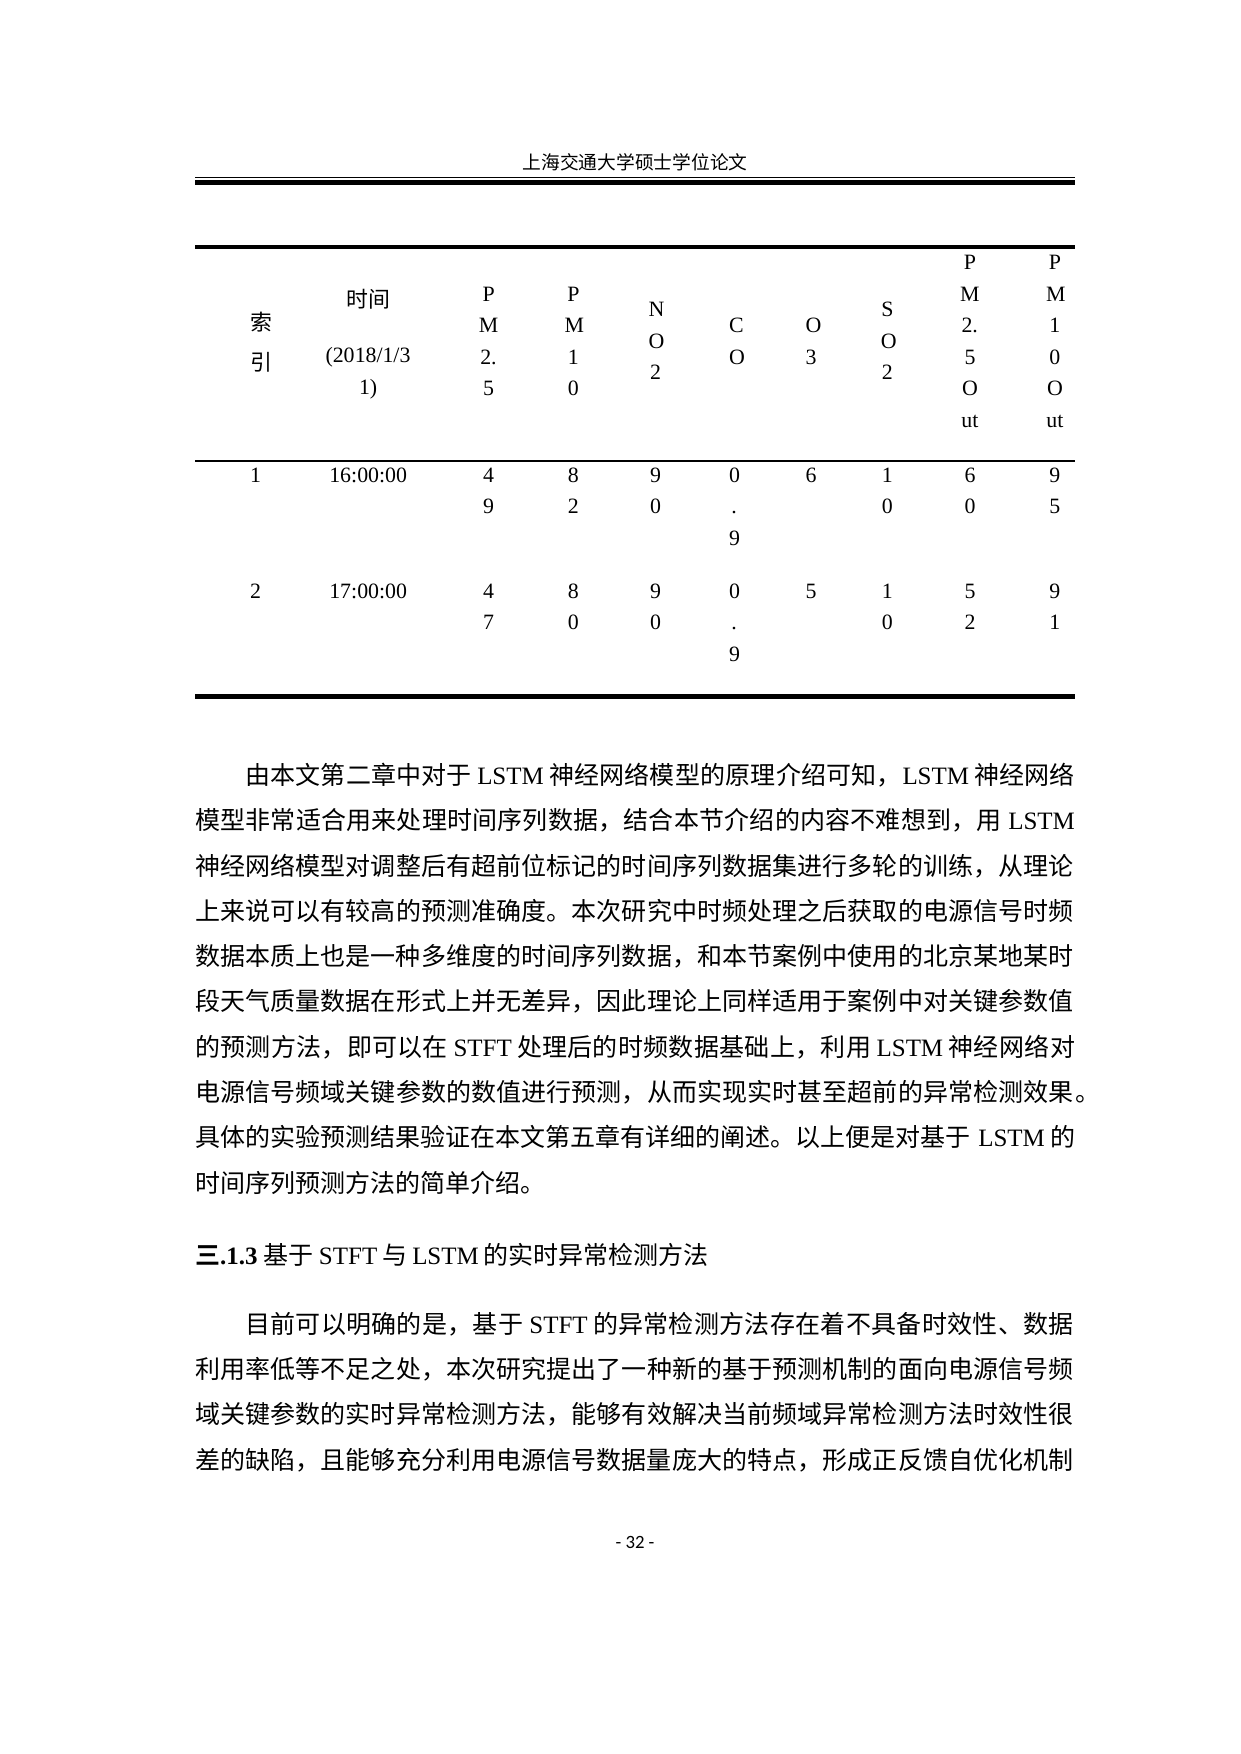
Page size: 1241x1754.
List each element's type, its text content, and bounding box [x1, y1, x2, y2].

table_header PM2.5 Out [905, 249, 991, 460]
table_cell 17:00:00 [269, 578, 424, 694]
table_cell 82 [509, 462, 593, 578]
table_cell 47 [424, 578, 509, 694]
table_cell 91 [991, 578, 1075, 694]
table_header 时间 (2018/1/31) [269, 249, 424, 460]
table_header CO [674, 249, 750, 460]
table_cell 16:00:00 [269, 462, 424, 578]
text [195, 1304, 1075, 1476]
table_header SO2 [826, 249, 905, 460]
table_cell 80 [509, 578, 593, 694]
table_cell 49 [424, 462, 509, 578]
table_cell 90 [593, 578, 674, 694]
subtitle 基于STFT与LSTM的实时异常检测方法 [195, 1236, 1075, 1272]
table_cell 2 [195, 578, 268, 694]
table_cell 1 [195, 462, 268, 578]
table_cell 90 [593, 462, 674, 578]
table_cell 5 [750, 578, 826, 694]
table_header 索引 [195, 249, 268, 460]
table_header O3 [750, 249, 826, 460]
table_cell 0.9 [674, 462, 750, 578]
table_cell 10 [826, 578, 905, 694]
table_header NO2 [593, 249, 674, 460]
table_cell 6 [750, 462, 826, 578]
table_cell 0.9 [674, 578, 750, 694]
table_cell 10 [826, 462, 905, 578]
table_cell 95 [991, 462, 1075, 578]
text 由本文第二章中对于LSTM神经网络模型的原理介绍可知，LSTM神经网络模型非常适合用来处理时间序列数据，结合本节介绍的内容不难想到，用LSTM神经网络模型对调整后有超前位标记的时间序列数据集进行多轮的训练，从理论上来说可以有较高的预测准确度。本次研究中时频处理之后获取的电源信号时频数据本质上也是一种多维度的时间序列数据，和本节案例中使用的北京某地某时段天气质量数据在形式上并无差异，因此理论上同样适用于案例中对关键参数值的预测方法，即可以在STFT处理后的时频数据基础上，利用LSTM神经网络对电源信号频域关键参数的数值进行预测，从而实现实时甚至超前的异常检测效果。具体的实验预测结果验证在本文第五章有详细的阐述。以上便是对基于LSTM的时间序列预测方法的简单介绍。 [195, 755, 1075, 1199]
table_header PM2.5 [424, 249, 509, 460]
table_cell 60 [905, 462, 991, 578]
table_header PM10 [509, 249, 593, 460]
table_header PM10 Out [991, 249, 1075, 460]
table_cell 52 [905, 578, 991, 694]
